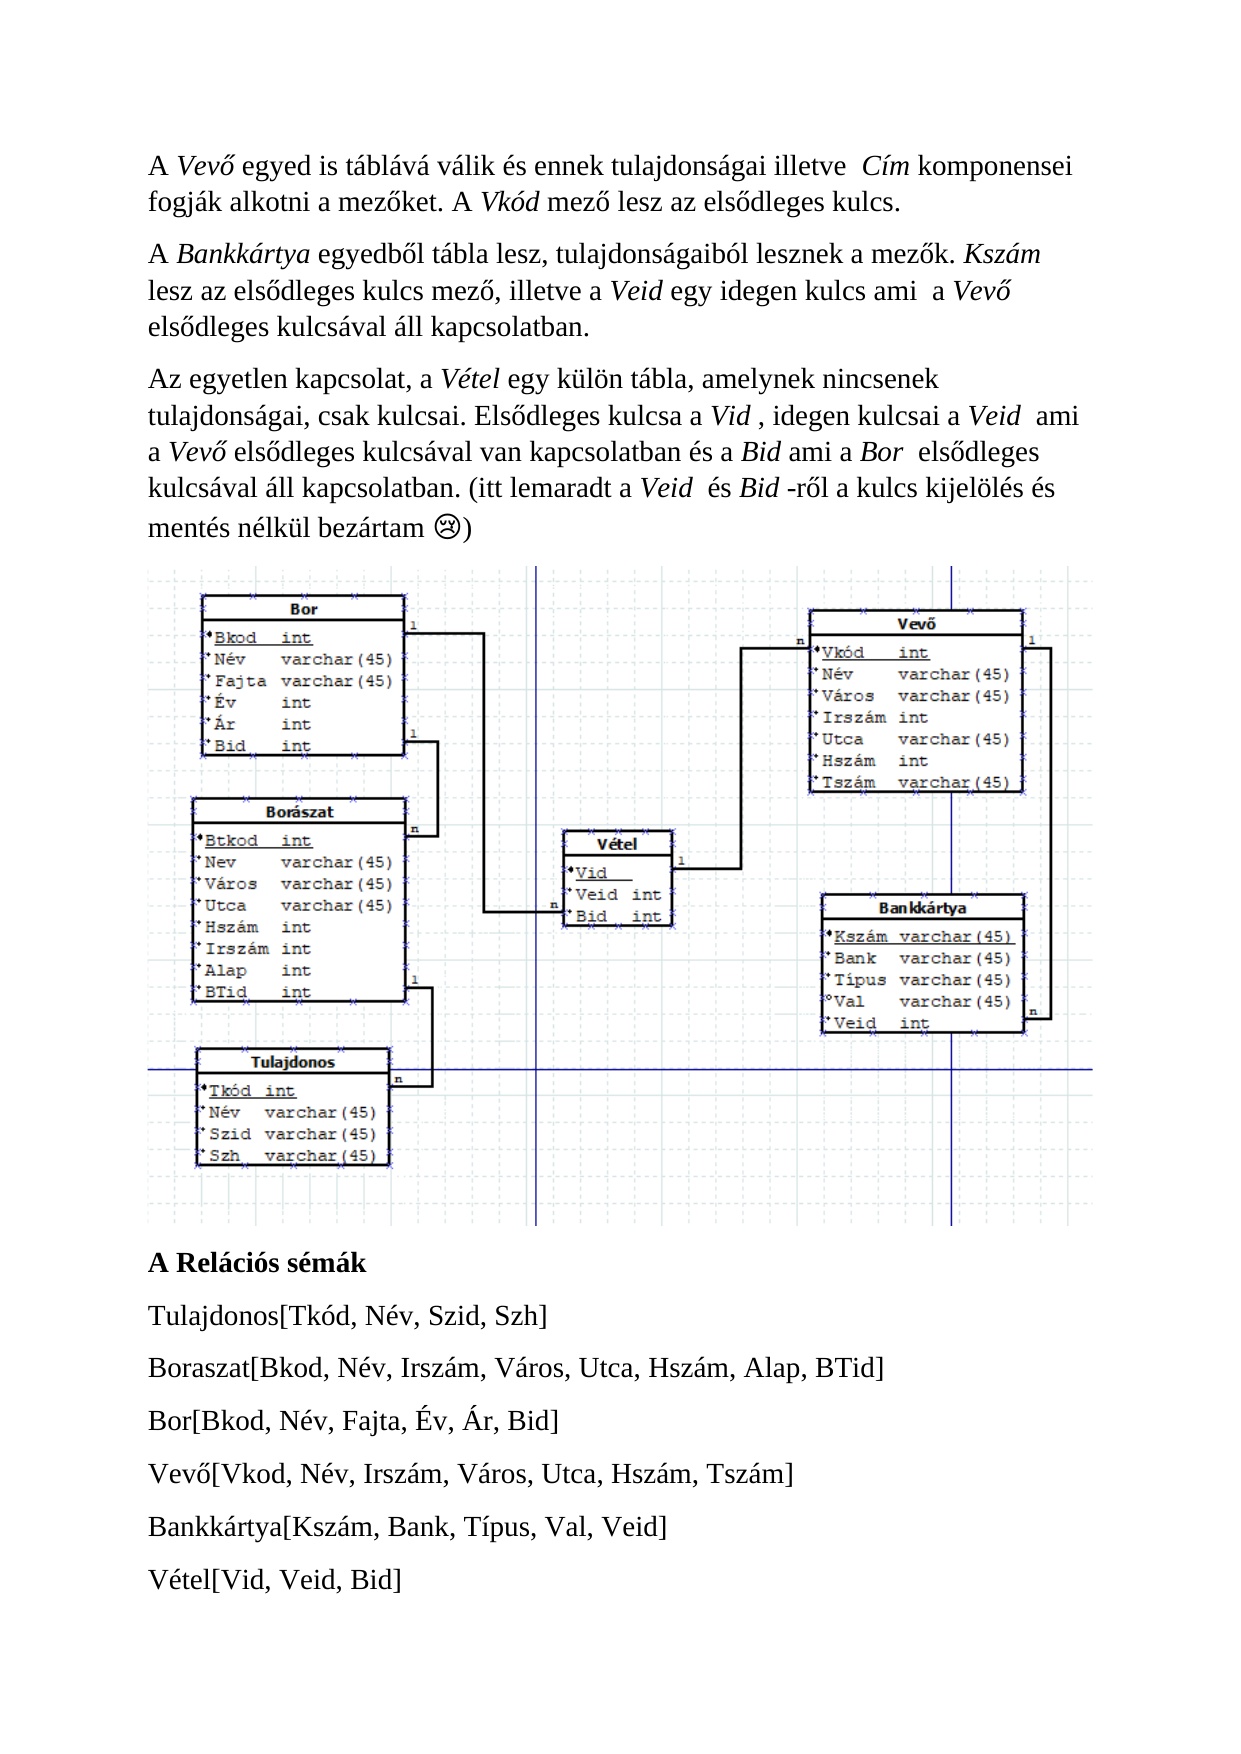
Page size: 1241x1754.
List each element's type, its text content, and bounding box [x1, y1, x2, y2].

text A Bankkártya egyedből tábla lesz, tulajdonságaiból lesznek a mezők. Kszám lesz az elsődleges kulcs mező, illetve a Veid egy idegen kulcs ami a Vevő elsődleges kulcsával áll kapcsolatban. [148, 237, 1093, 342]
text Bankkártya[Kszám, Bank, Típus, Val, Veid] [148, 1509, 1093, 1542]
text Vevő[Vkod, Név, Irszám, Város, Utca, Hszám, Tszám] [148, 1456, 1093, 1490]
text Vétel[Vid, Veid, Bid] [148, 1562, 1093, 1595]
text Bor[Bkod, Név, Fajta, Év, Ár, Bid] [148, 1403, 1093, 1437]
text Boraszat[Bkod, Név, Irszám, Város, Utca, Hszám, Alap, BTid] [148, 1351, 1093, 1384]
picture [147, 566, 1093, 1226]
text A Relációs sémák [148, 1245, 1093, 1278]
text Az egyetlen kapcsolat, a Vétel egy külön tábla, amelynek nincsenek tulajdonságai, csak kulcsai. Elsődleges kulcsa a Vid , idegen kulcsai a Veid ami a Vevő elsődleges kulcsával van kapcsolatban és a Bid ami a Bor elsődleges kulcsával áll kapcsolatban. (itt lemaradt a Veid és Bid -ről a kulcs kijelölés és mentés nélkül bezártam 😢) [148, 362, 1093, 546]
text A Vevő egyed is táblává válik és ennek tulajdonságai illetve Cím komponensei fogják alkotni a mezőket. A Vkód mező lesz az elsődleges kulcs. [148, 148, 1093, 217]
text Tulajdonos[Tkód, Név, Szid, Szh] [148, 1298, 1093, 1331]
